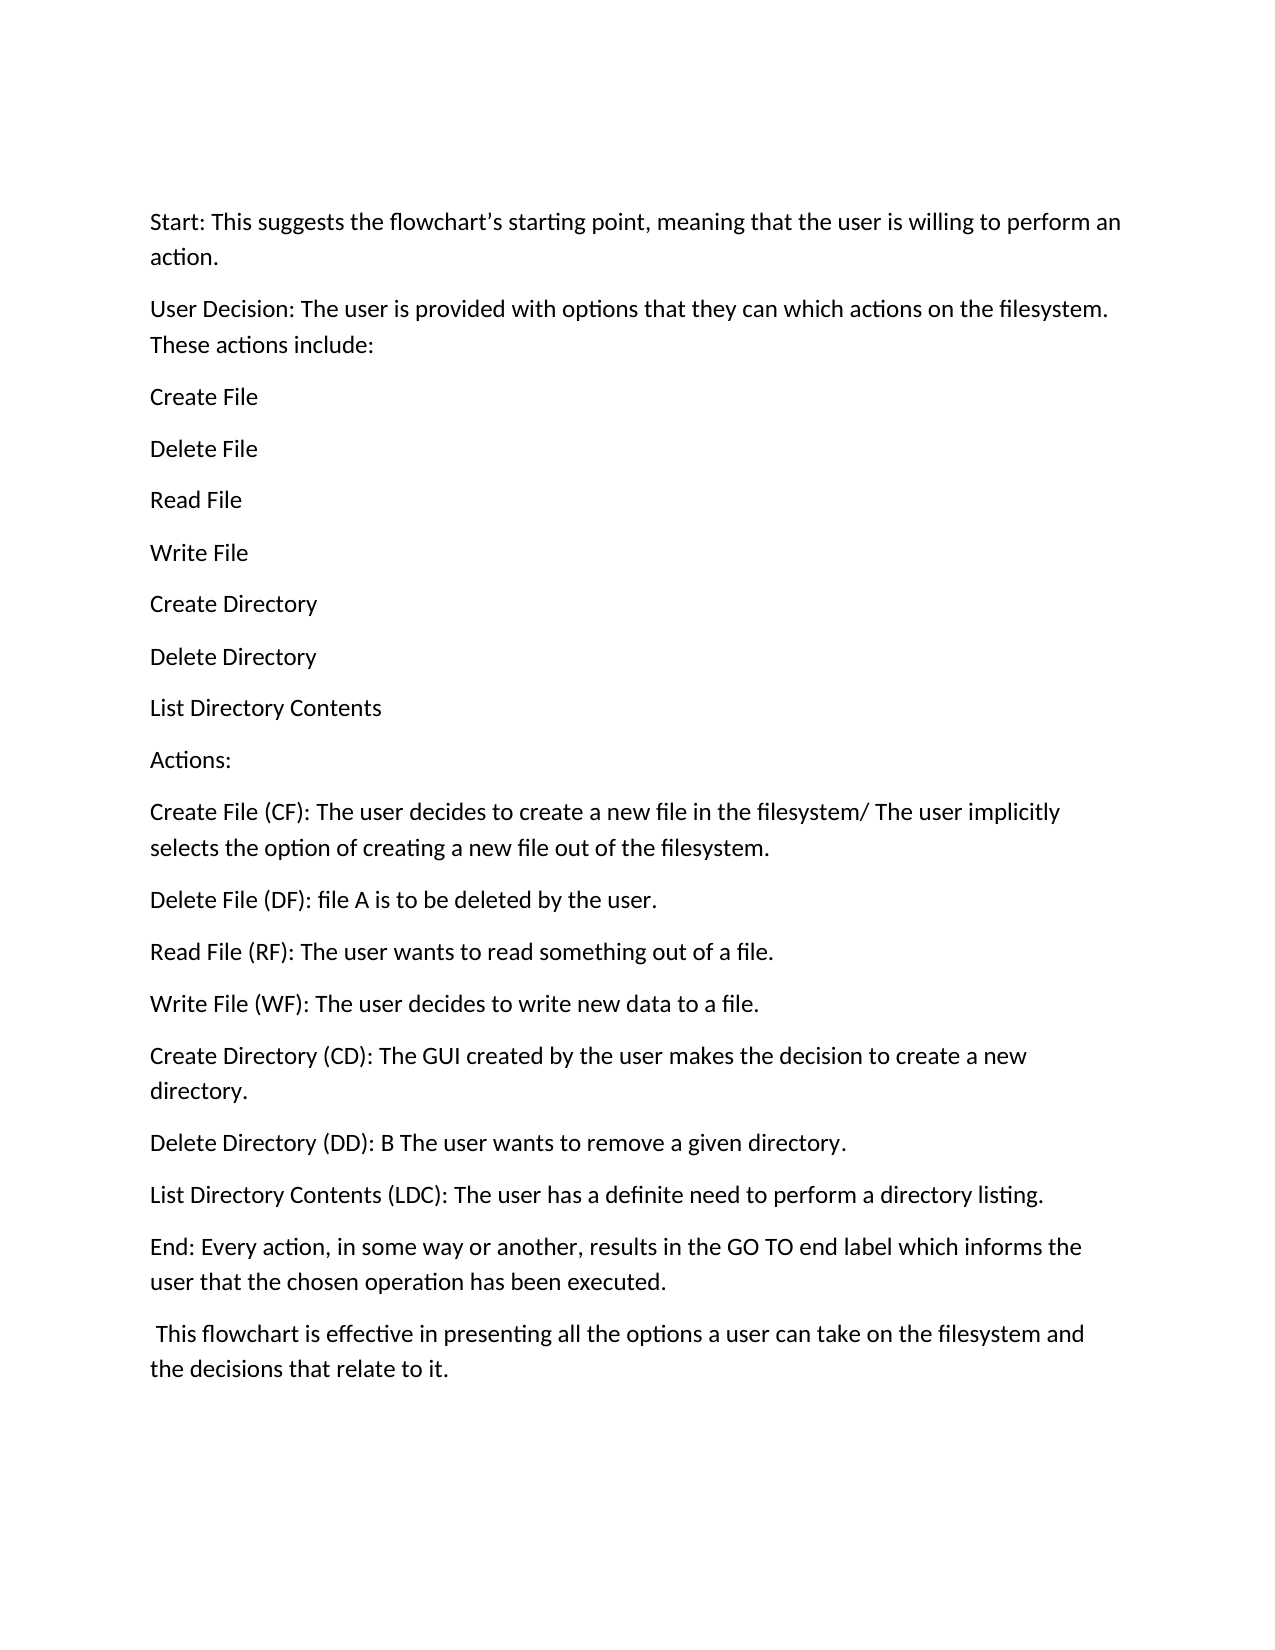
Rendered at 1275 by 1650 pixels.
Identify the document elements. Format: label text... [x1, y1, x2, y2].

text This flowchart is effective in presenting all the options a user can take on the filesystem and the decisions that relate to it. [150, 1318, 1125, 1384]
text List Directory Contents [150, 693, 1125, 723]
text Delete File [150, 433, 1125, 463]
text Delete File (DF): file A is to be deleted by the user. [150, 884, 1125, 914]
text Write File [150, 537, 1125, 567]
text List Directory Contents (LDC): The user has a definite need to perform a directory listing. [150, 1179, 1125, 1209]
text Actions: [150, 744, 1125, 775]
text Write File (WF): The user decides to write new data to a file. [150, 988, 1125, 1018]
text User Decision: The user is provided with options that they can which actions on the filesystem. These actions include: [150, 293, 1125, 359]
text Create File (CF): The user decides to create a new file in the filesystem/ The user implicitly selects the option of creating a new file out of the filesystem. [150, 797, 1125, 862]
text Delete Directory (DD): B The user wants to remove a given directory. [150, 1127, 1125, 1158]
text Read File (RF): The user wants to read something out of a file. [150, 936, 1125, 966]
text Read File [150, 485, 1125, 515]
text Start: This suggests the flowchart’s starting point, meaning that the user is willing to perform an action. [150, 206, 1125, 272]
text Delete Directory [150, 641, 1125, 671]
text Create Directory [150, 589, 1125, 619]
text End: Every action, in some way or another, results in the GO TO end label which informs the user that the chosen operation has been executed. [150, 1231, 1125, 1297]
text Create File [150, 381, 1125, 411]
text Create Directory (CD): The GUI created by the user makes the decision to create a new directory. [150, 1040, 1125, 1106]
